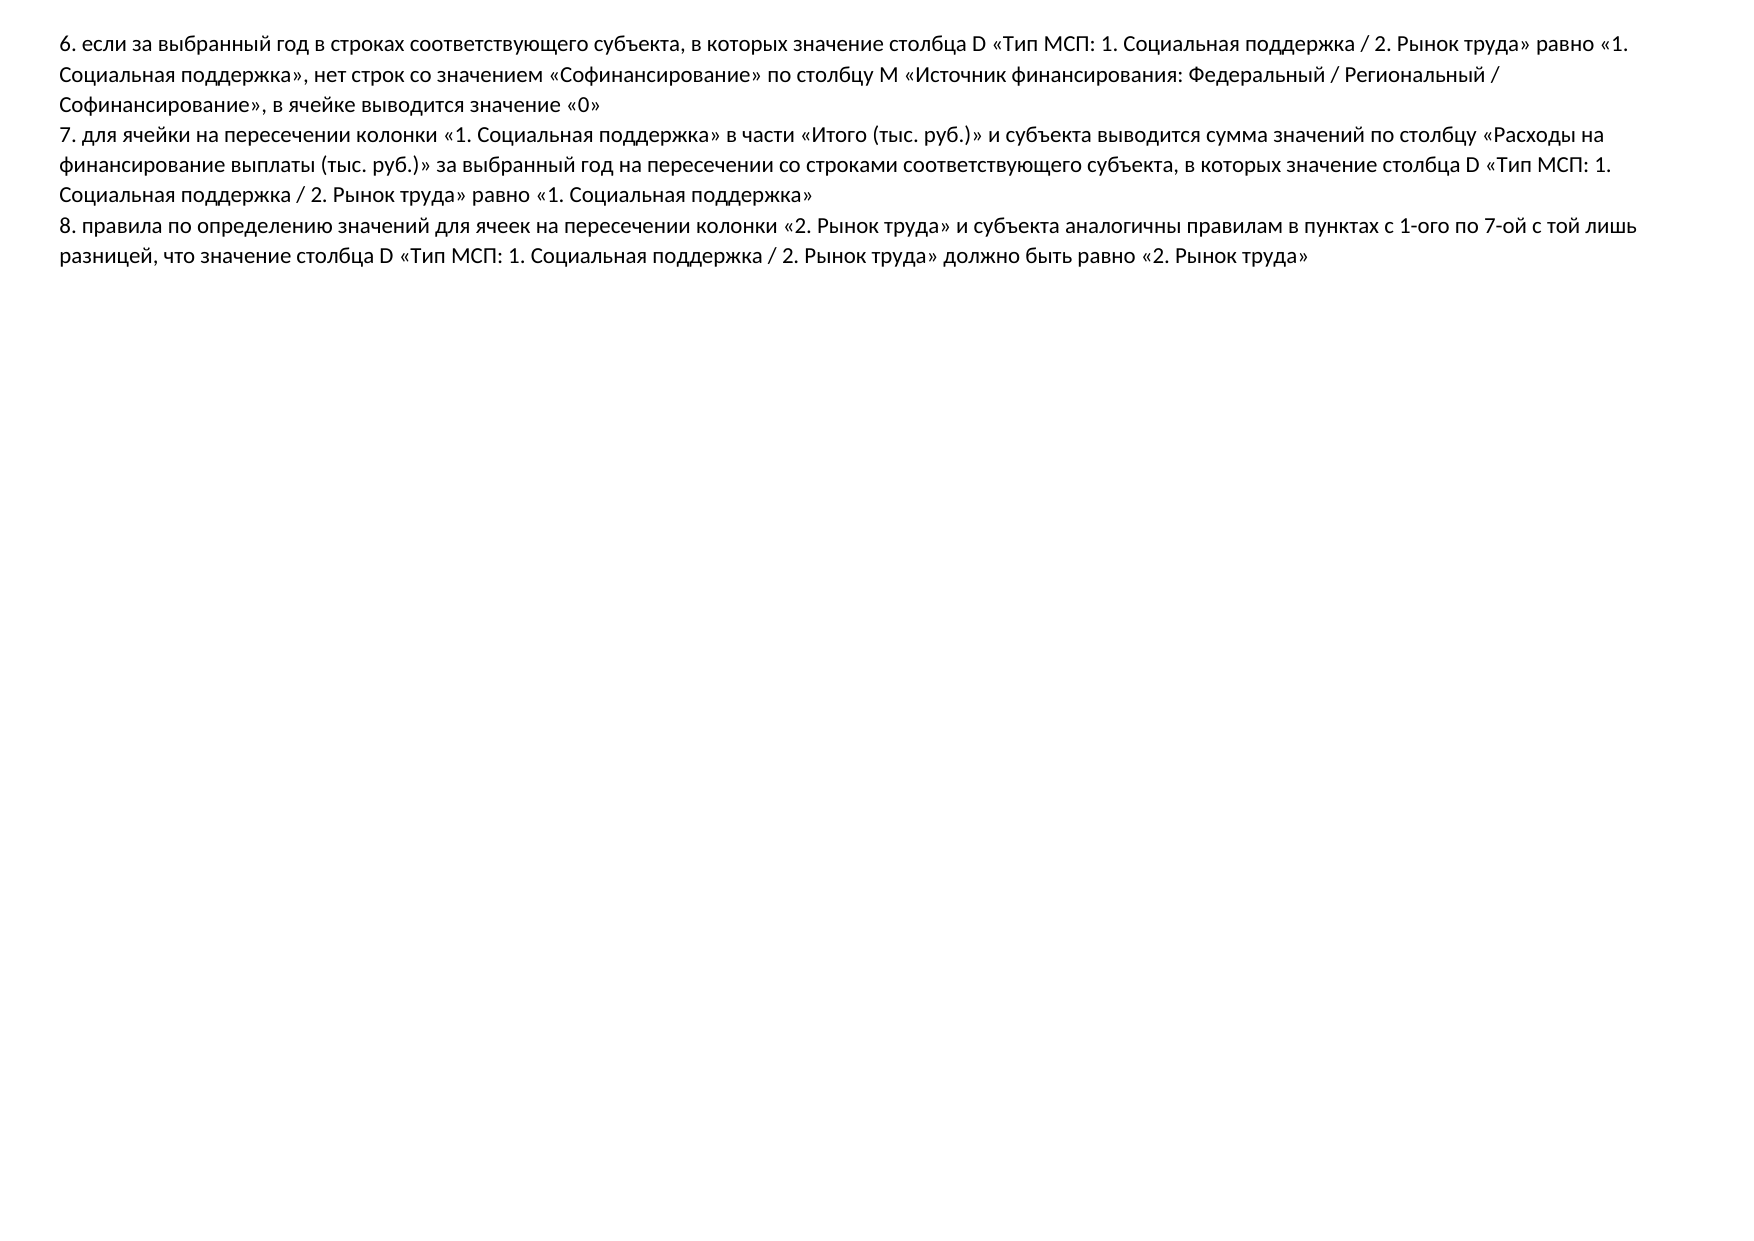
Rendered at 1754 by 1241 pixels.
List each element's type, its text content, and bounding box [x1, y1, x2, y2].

text 6. если за выбранный год в строках соответствующего субъекта, в которых значение столбца D «Тип МСП: 1. Социальная поддержка / 2. Рынок труда» равно «1. Социальная поддержка», нет строк со значением «Софинансирование» по столбцу M «Источник финансирования: Федеральный / Региональный / Софинансирование», в ячейке выводится значение «0» [59, 29, 1713, 118]
text 8. правила по определению значений для ячеек на пересечении колонки «2. Рынок труда» и субъекта аналогичны правилам в пунктах с 1-ого по 7-ой с той лишь разницей, что значение столбца D «Тип МСП: 1. Социальная поддержка / 2. Рынок труда» должно быть равно «2. Рынок труда» [59, 211, 1713, 269]
text 7. для ячейки на пересечении колонки «1. Социальная поддержка» в части «Итого (тыс. руб.)» и субъекта выводится сумма значений по столбцу «Расходы на финансирование выплаты (тыс. руб.)» за выбранный год на пересечении со строками соответствующего субъекта, в которых значение столбца D «Тип МСП: 1. Социальная поддержка / 2. Рынок труда» равно «1. Социальная поддержка» [59, 120, 1713, 209]
